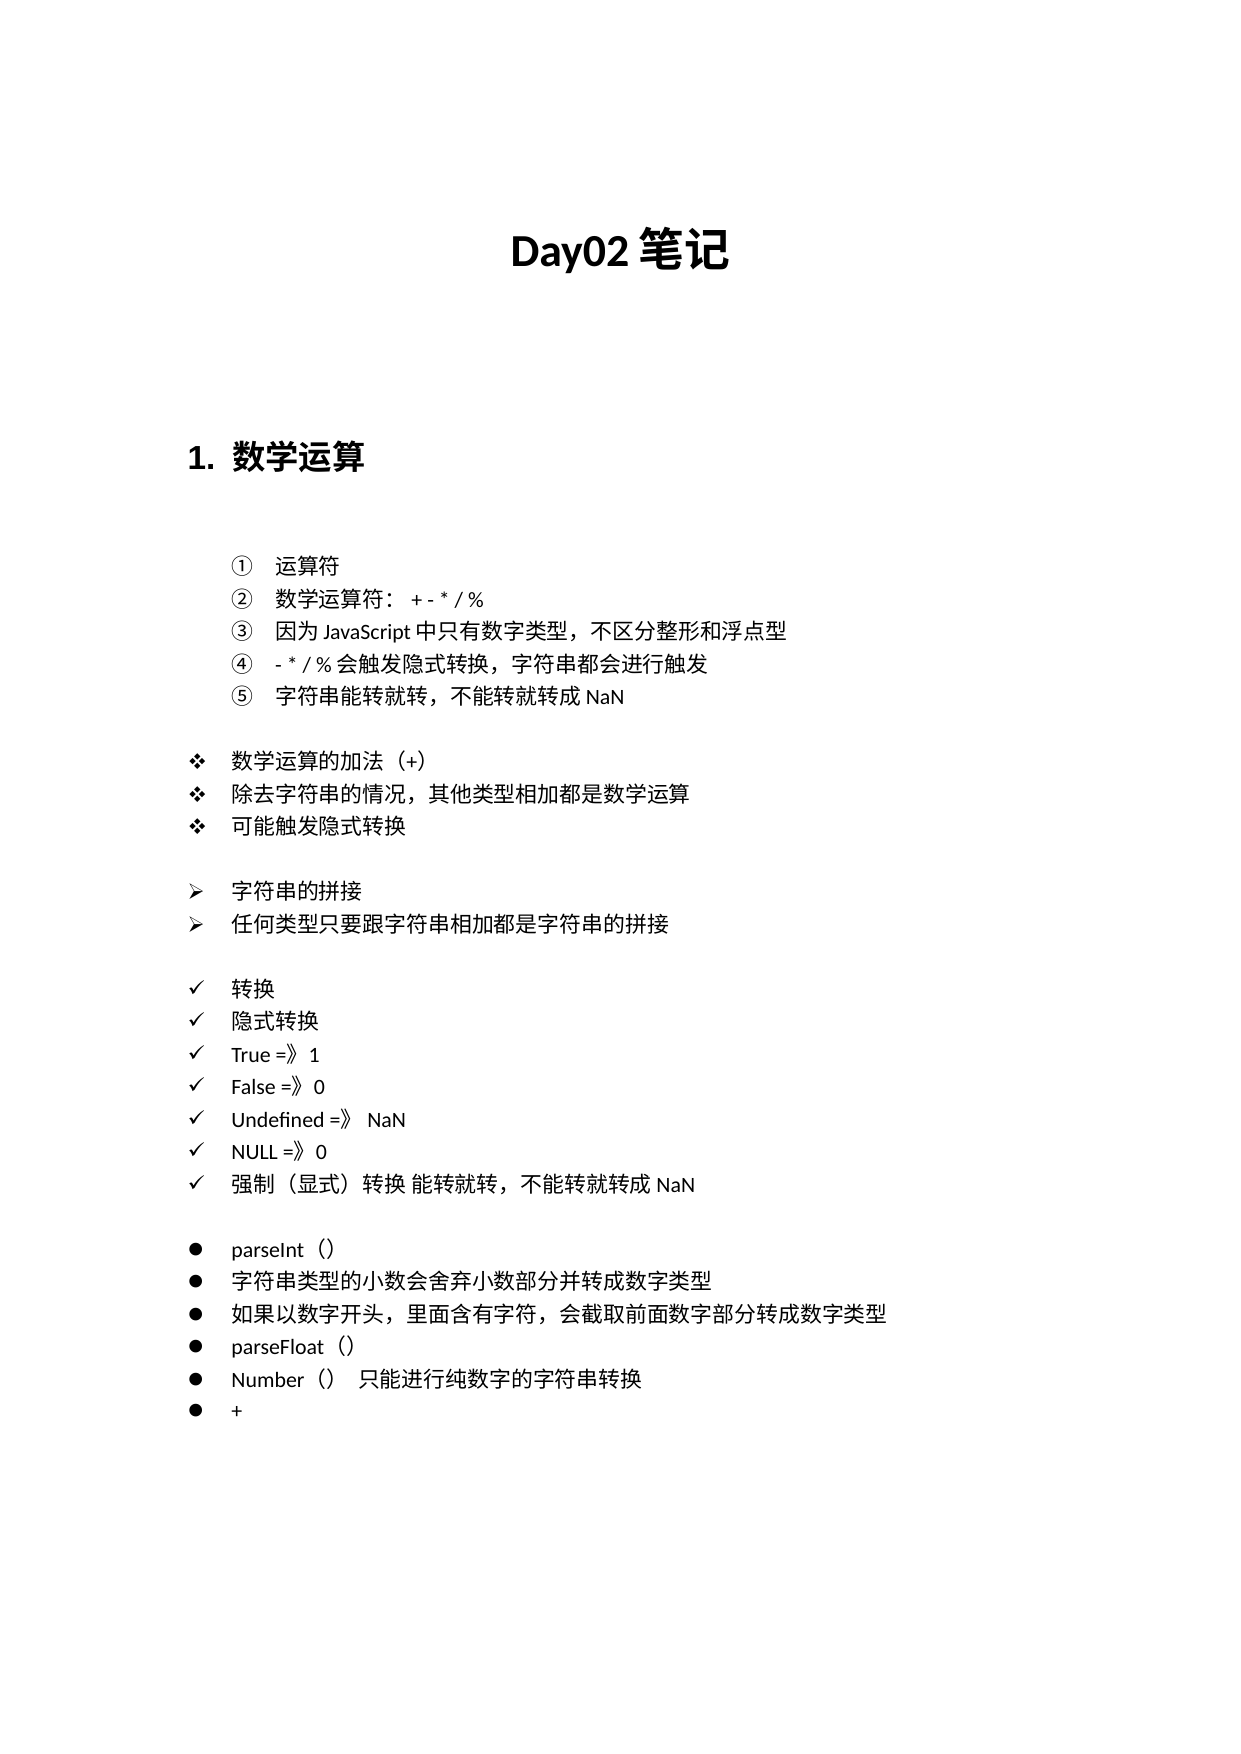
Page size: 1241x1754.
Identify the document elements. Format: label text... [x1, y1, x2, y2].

list 强制（显式）转换 能转就转，不能转就转成NaN [187, 1166, 1053, 1199]
list 字符串能转就转，不能转就转成NaN [187, 679, 1053, 711]
list 隐式转换 [187, 1004, 1053, 1036]
list 运算符 [187, 549, 1053, 581]
list Undefined =》 NaN [187, 1101, 1053, 1134]
list Number（） 只能进行纯数字的字符串转换 [187, 1361, 1053, 1394]
list False =》0 [187, 1069, 1053, 1101]
list - * / % 会触发隐式转换，字符串都会进行触发 [187, 646, 1053, 679]
list 因为JavaScript中只有数字类型，不区分整形和浮点型 [187, 614, 1053, 646]
list 转换 [187, 971, 1053, 1004]
list 字符串的拼接 [187, 874, 1053, 906]
list 数学运算的加法（+） [187, 744, 1053, 776]
list parseInt（） [187, 1231, 1053, 1264]
list 任何类型只要跟字符串相加都是字符串的拼接 [187, 906, 1053, 939]
list parseFloat（） [187, 1329, 1053, 1361]
list 字符串类型的小数会舍弃小数部分并转成数字类型 [187, 1264, 1053, 1296]
list 除去字符串的情况，其他类型相加都是数学运算 [187, 776, 1053, 809]
list + [187, 1394, 1053, 1426]
list 如果以数字开头，里面含有字符，会截取前面数字部分转成数字类型 [187, 1296, 1053, 1329]
subtitle 数学运算 [187, 422, 1053, 487]
list NULL =》0 [187, 1134, 1053, 1166]
list True =》1 [187, 1036, 1053, 1069]
list 可能触发隐式转换 [187, 809, 1053, 841]
subtitle Day02笔记 [187, 197, 1053, 295]
list 数学运算符： + - * / % [187, 581, 1053, 614]
